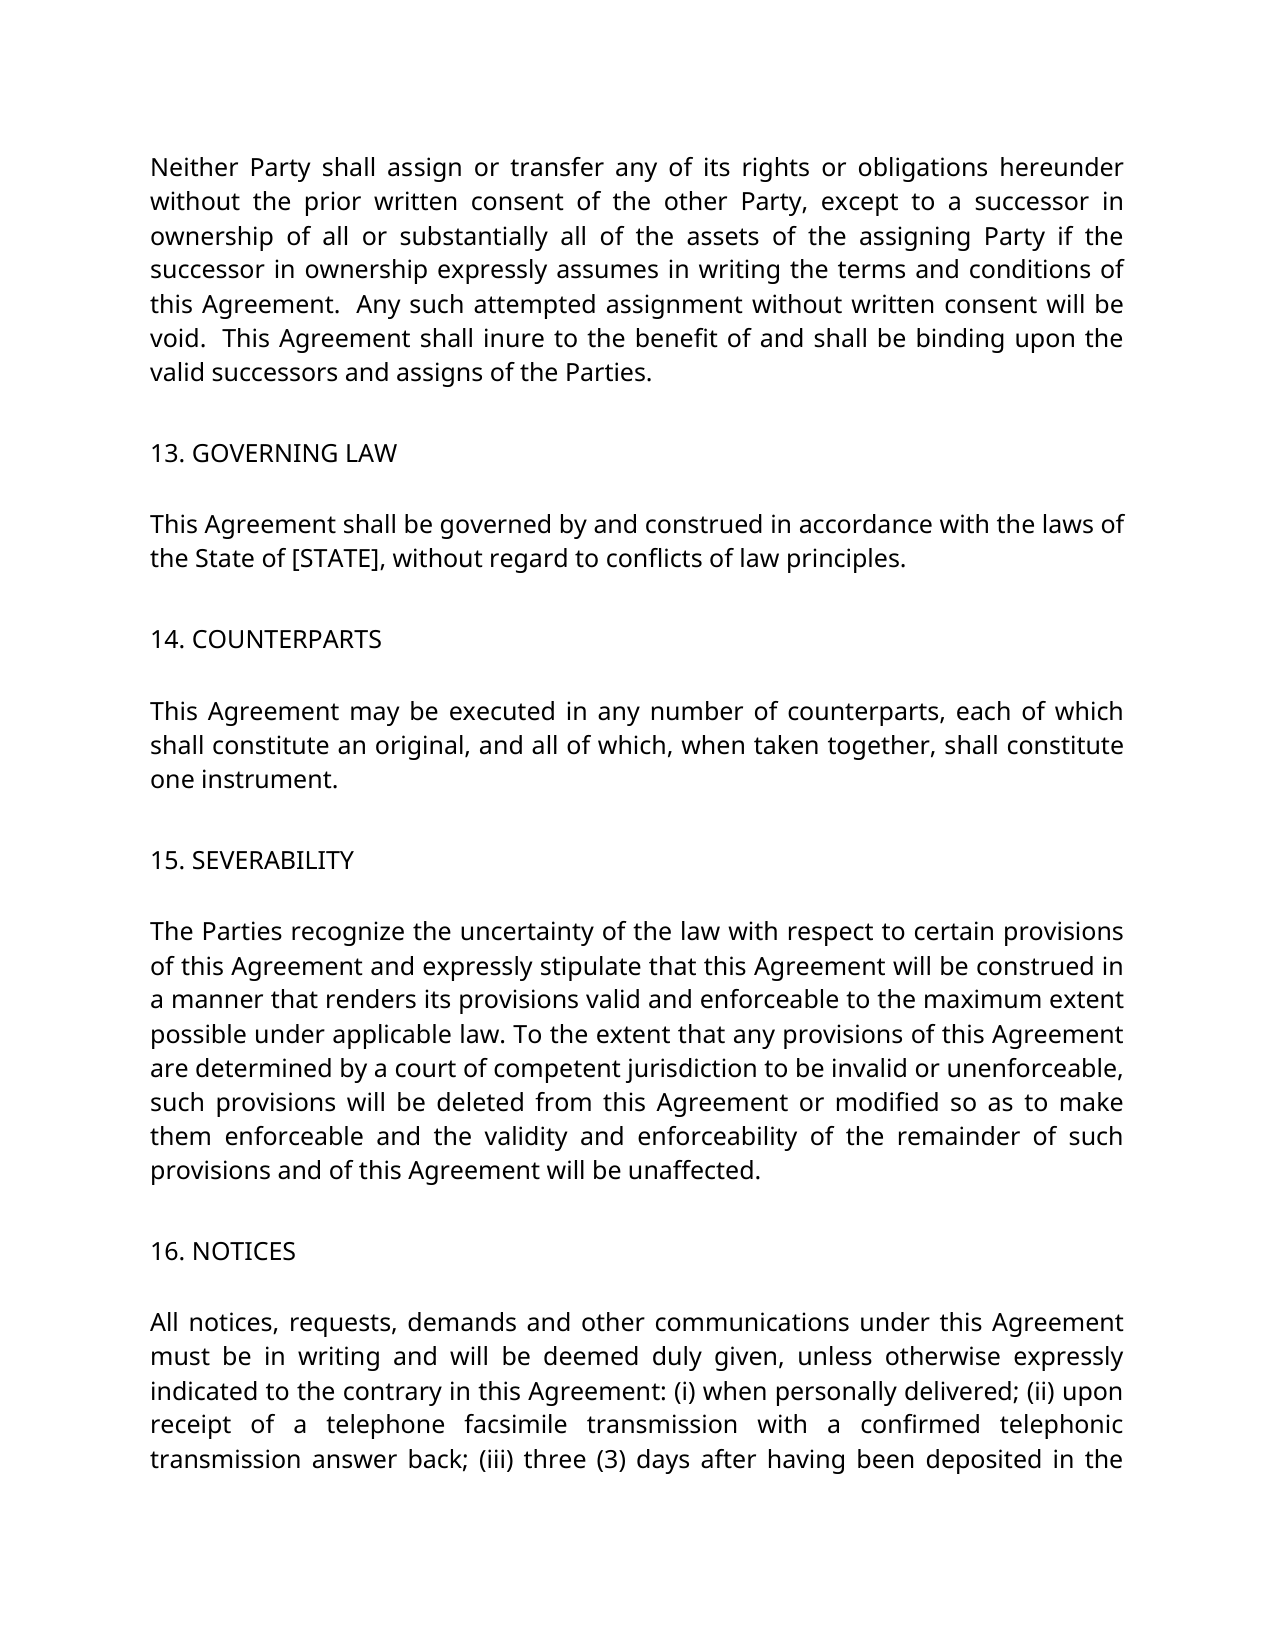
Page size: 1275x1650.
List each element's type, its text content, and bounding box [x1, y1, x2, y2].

text 15. SEVERABILITY [150, 842, 1125, 877]
text This Agreement may be executed in any number of counterparts, each of which shall constitute an original, and all of which, when taken together, shall constitute one instrument. [150, 693, 1125, 796]
text 13. GOVERNING LAW [150, 435, 1125, 469]
text The Parties recognize the uncertainty of the law with respect to certain provisions of this Agreement and expressly stipulate that this Agreement will be construed in a manner that renders its provisions valid and enforceable to the maximum extent possible under applicable law. To the extent that any provisions of this Agreement are determined by a court of competent jurisdiction to be invalid or unenforceable, such provisions will be deleted from this Agreement or modified so as to make them enforceable and the validity and enforceability of the remainder of such provisions and of this Agreement will be unaffected. [150, 914, 1125, 1187]
text 16. NOTICES [150, 1233, 1125, 1267]
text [150, 1305, 1125, 1475]
text Neither Party shall assign or transfer any of its rights or obligations hereunder without the prior written consent of the other Party, except to a successor in ownership of all or substantially all of the assets of the assigning Party if the successor in ownership expressly assumes in writing the terms and conditions of this Agreement. Any such attempted assignment without written consent will be void. This Agreement shall inure to the benefit of and shall be binding upon the valid successors and assigns of the Parties. [150, 150, 1125, 388]
text This Agreement shall be governed by and construed in accordance with the laws of the State of [STATE], without regard to conflicts of law principles. [150, 507, 1125, 575]
text 14. COUNTERPARTS [150, 622, 1125, 656]
